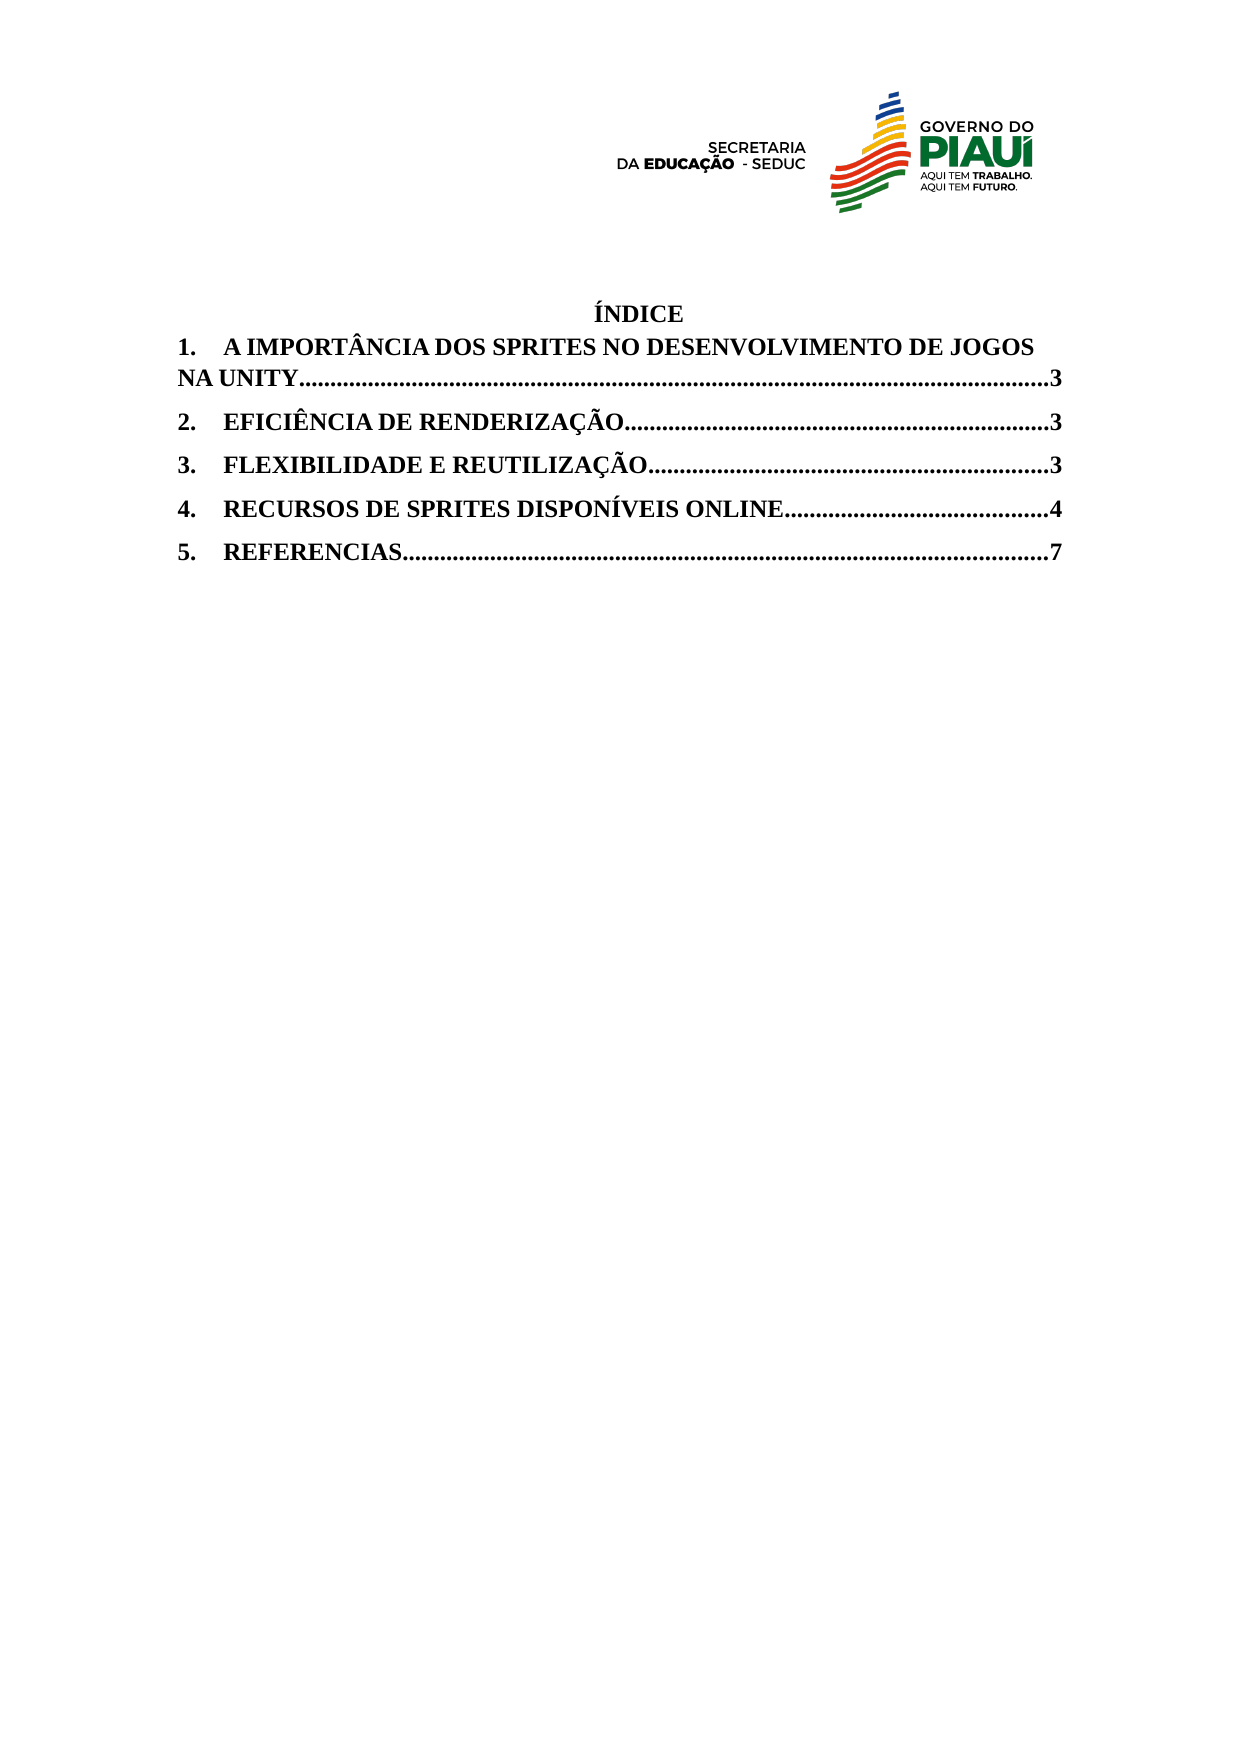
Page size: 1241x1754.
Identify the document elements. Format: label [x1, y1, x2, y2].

picture [587, 73, 1064, 234]
